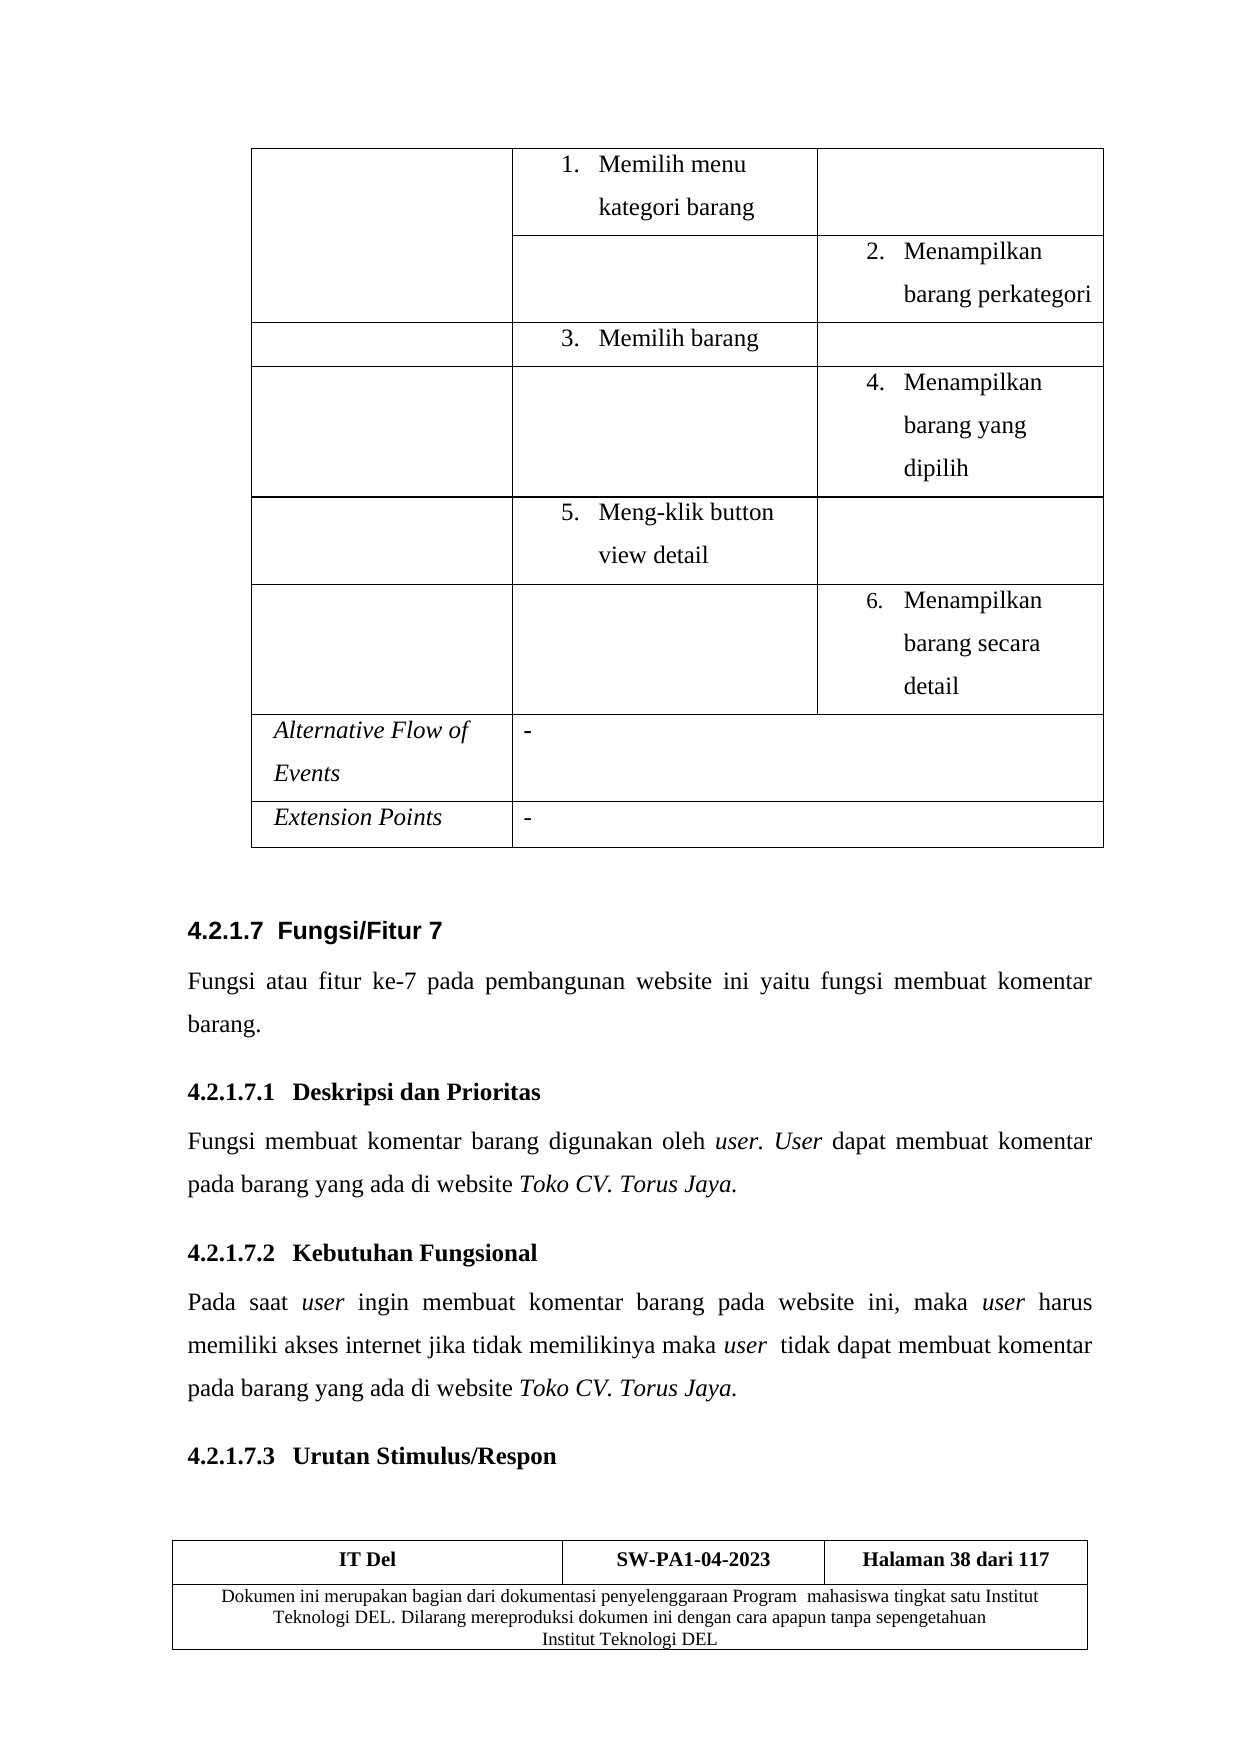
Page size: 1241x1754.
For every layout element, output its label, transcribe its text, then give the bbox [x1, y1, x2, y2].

table_cell [513, 236, 817, 322]
subtitle Kebutuhan Fungsional [187, 1238, 1092, 1266]
table_cell [818, 498, 1103, 584]
table_cell Extension Points [252, 802, 512, 847]
subtitle Urutan Stimulus/Respon [187, 1441, 1092, 1470]
table_cell [252, 323, 512, 366]
table_cell Menampilkan barang yang dipilih [818, 367, 1103, 496]
table_cell Memilih barang [513, 323, 817, 366]
text Fungsi membuat komentar barang digunakan oleh user. User dapat membuat komentar pada barang yang ada di website Toko CV. Torus Jaya. [187, 1126, 1092, 1198]
table_cell [252, 235, 512, 322]
table_cell [252, 498, 512, 584]
subtitle Deskripsi dan Prioritas [187, 1077, 1092, 1106]
text Pada saat user ingin membuat komentar barang pada website ini, maka user harus memiliki akses internet jika tidak memilikinya maka user tidak dapat membuat komentar pada barang yang ada di website Toko CV. Torus Jaya. [187, 1287, 1092, 1402]
table_cell [252, 585, 512, 714]
table_cell - [513, 802, 1103, 847]
text Fungsi atau fitur ke-7 pada pembangunan website ini yaitu fungsi membuat komentar barang. [187, 966, 1092, 1038]
table_cell [513, 585, 817, 714]
table_cell Alternative Flow of Events [252, 715, 512, 801]
table_cell [252, 367, 512, 496]
table_cell [818, 323, 1103, 366]
table_cell Menampilkan barang perkategori [818, 236, 1103, 322]
table_cell [513, 367, 817, 496]
table_cell - [513, 715, 1103, 801]
table_cell [818, 149, 1103, 235]
table_cell Memilih menu kategori barang [513, 149, 817, 235]
table_cell Menampilkan barang secara detail [818, 585, 1103, 714]
table_cell Meng-klik button view detail [513, 498, 817, 584]
table_cell [252, 149, 512, 235]
subtitle Fungsi/Fitur 7 [187, 916, 1092, 945]
